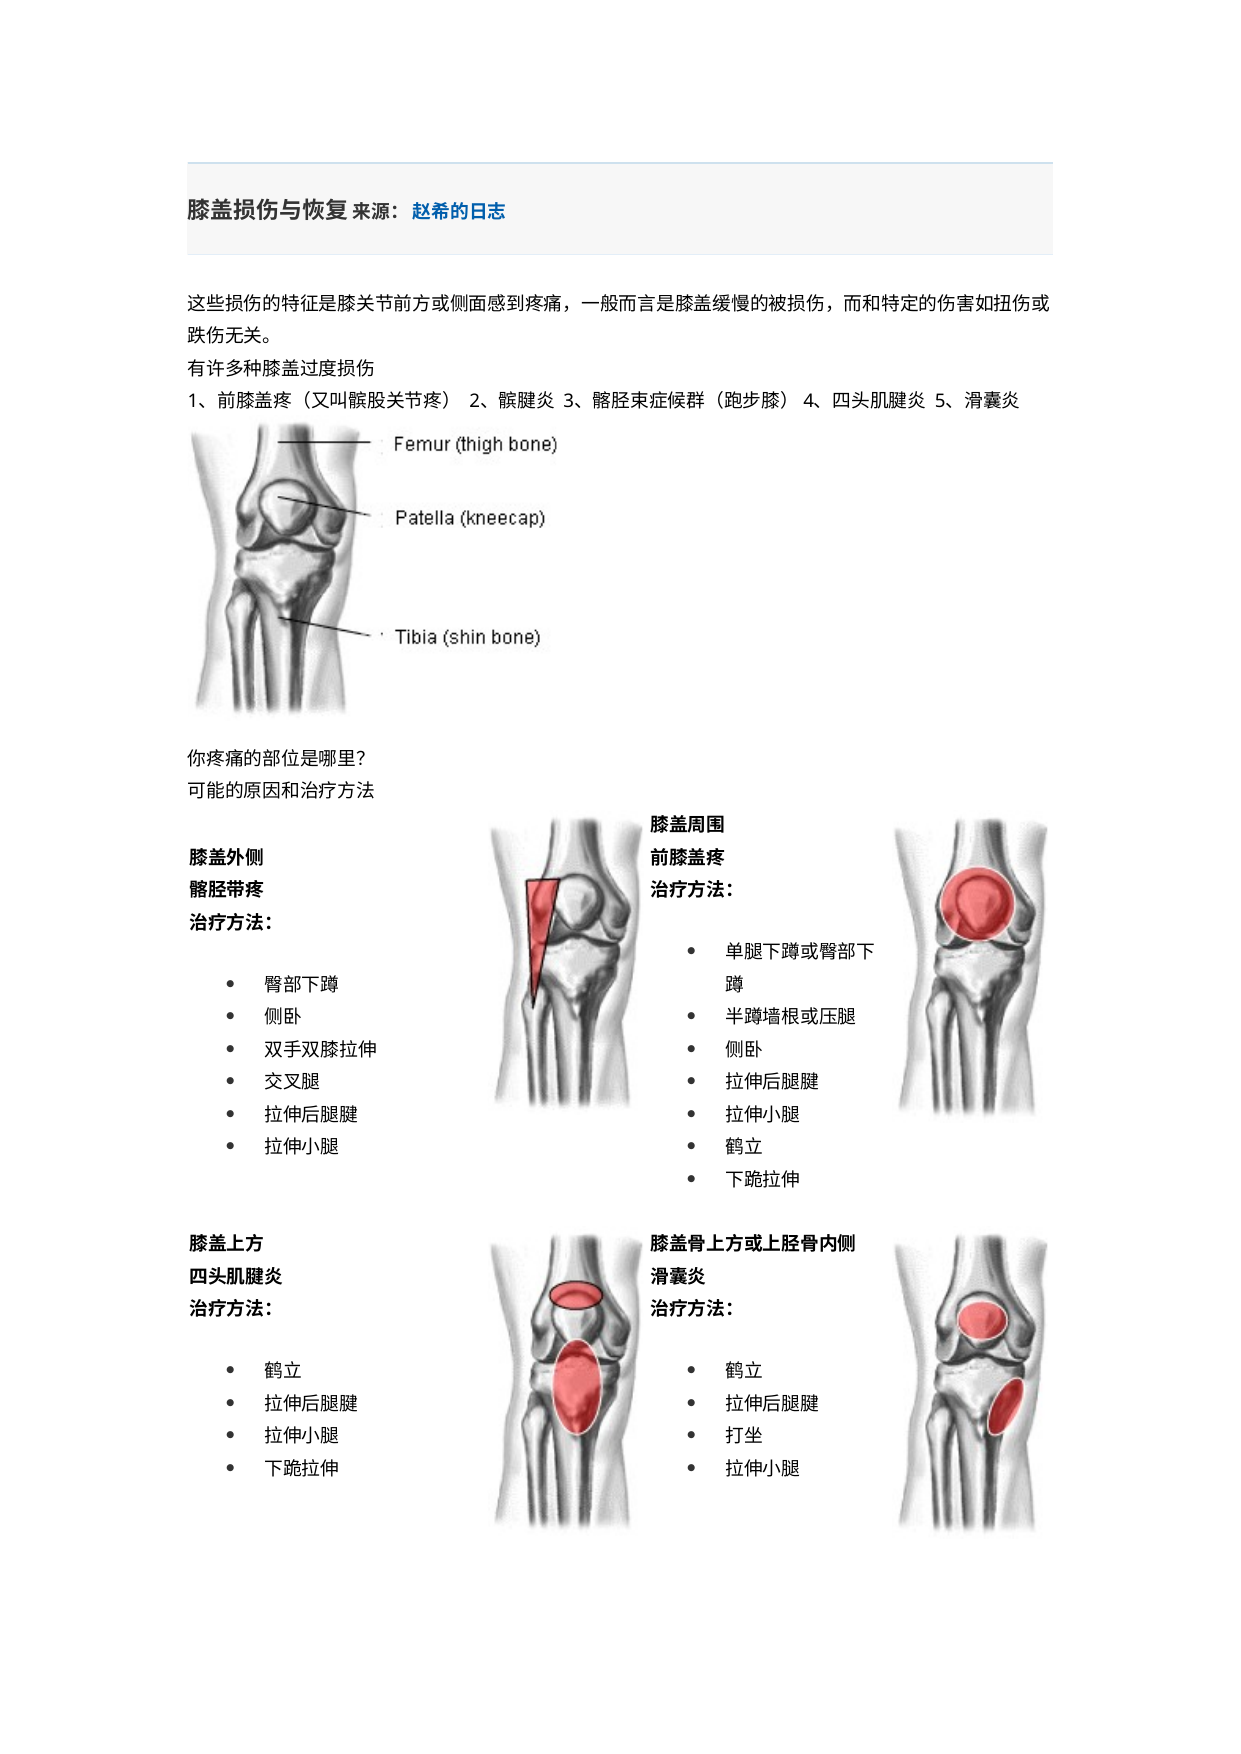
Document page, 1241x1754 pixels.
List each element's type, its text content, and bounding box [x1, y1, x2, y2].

text 膝盖损伤与恢复 来源： 赵希的日志 [187, 163, 1053, 255]
picture [487, 810, 644, 1115]
picture [487, 1226, 644, 1536]
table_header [186, 284, 1054, 1574]
picture [891, 810, 1048, 1123]
picture [891, 1226, 1048, 1539]
picture [187, 415, 557, 721]
